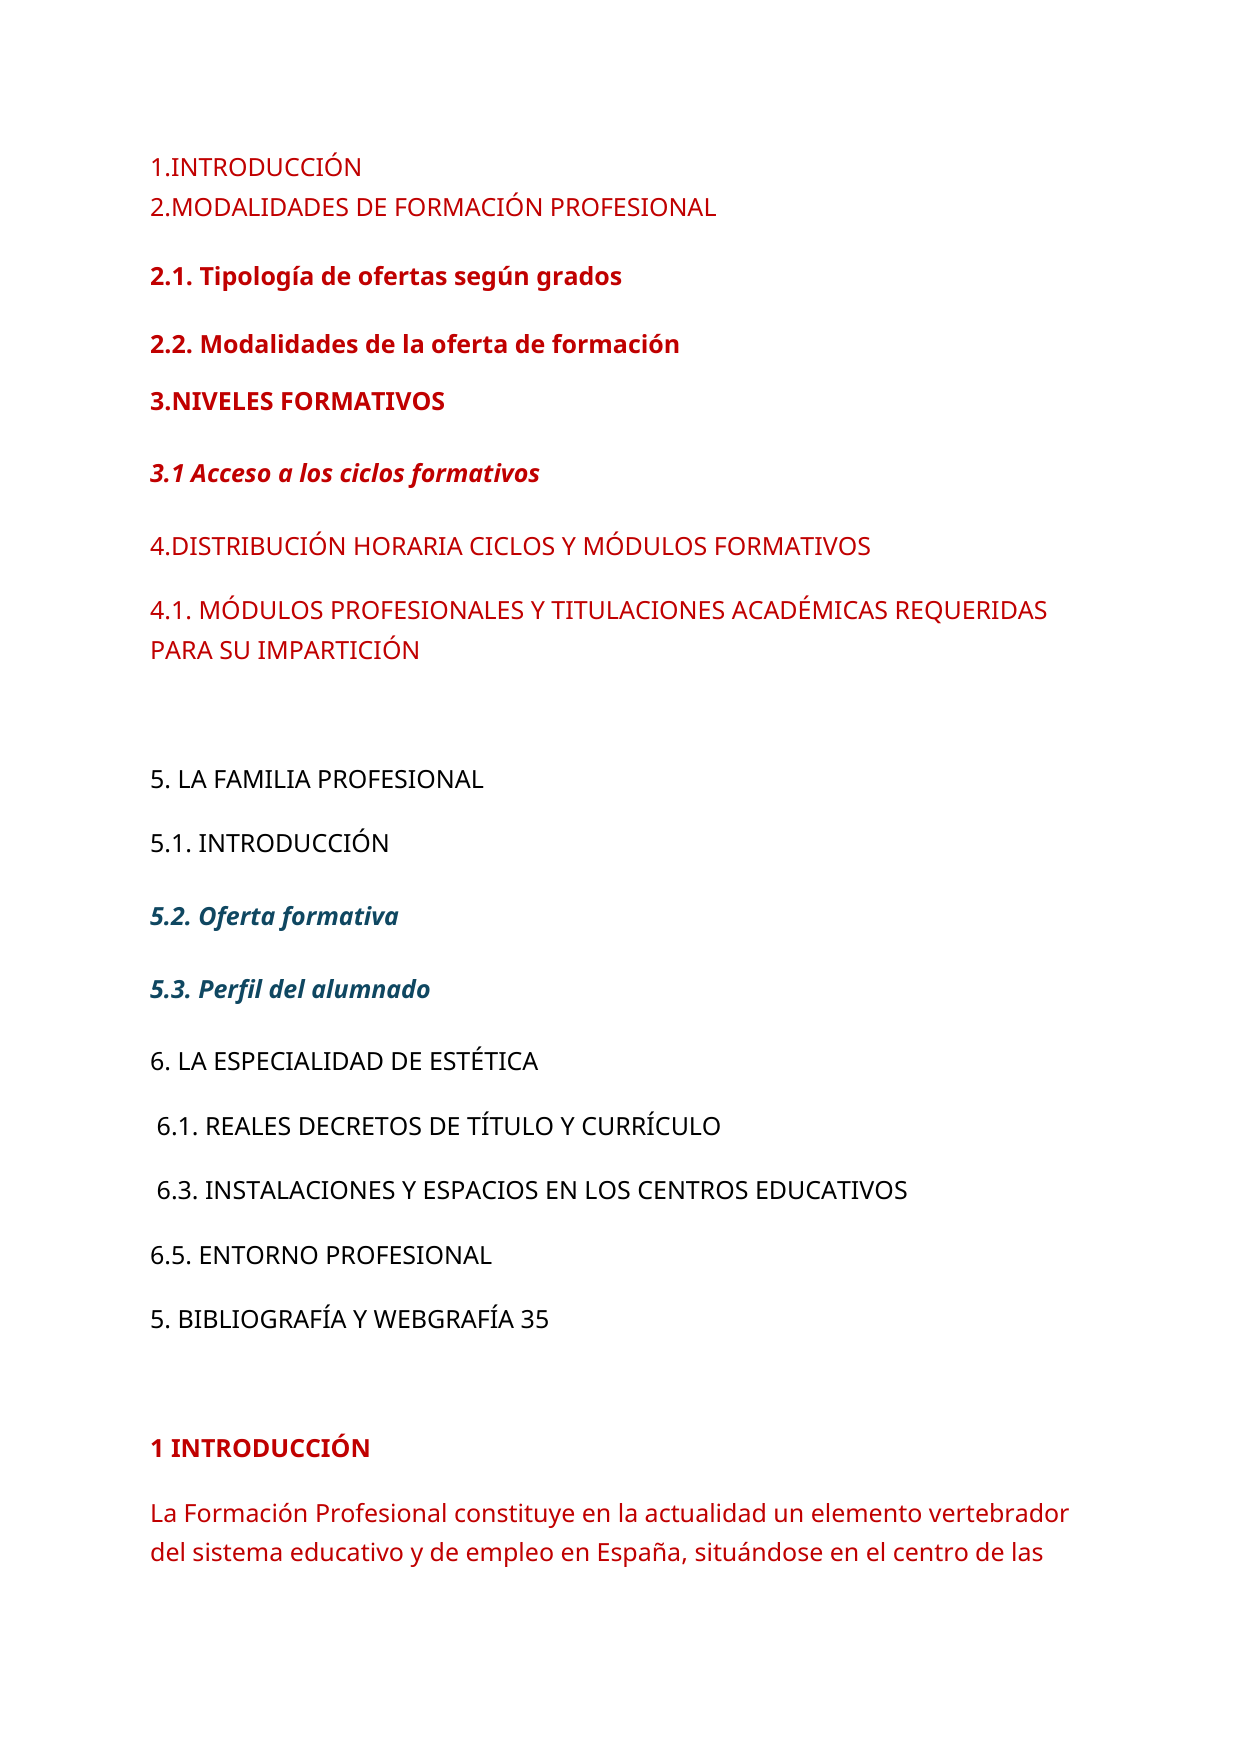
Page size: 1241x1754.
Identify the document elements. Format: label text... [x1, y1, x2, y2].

text 2.2. Modalidades de la oferta de formación [150, 327, 1090, 361]
text 4.1. MÓDULOS PROFESIONALES Y TITULACIONES ACADÉMICAS REQUERIDAS PARA SU IMPARTICIÓN [150, 593, 1090, 667]
text 5.1. INTRODUCCIÓN [150, 826, 1090, 860]
text 2.1. Tipología de ofertas según grados [150, 258, 1090, 292]
text 2.MODALIDADES DE FORMACIÓN PROFESIONAL [150, 189, 1090, 223]
text 6.3. INSTALACIONES Y ESPACIOS EN LOS CENTROS EDUCATIVOS [150, 1173, 1090, 1207]
subtitle 3.1 Acceso a los ciclos formativos [150, 456, 1090, 490]
text 6. LA ESPECIALIDAD DE ESTÉTICA [150, 1044, 1090, 1078]
text 6.1. REALES DECRETOS DE TÍTULO Y CURRÍCULO [150, 1108, 1090, 1143]
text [150, 1495, 1090, 1569]
text 5. LA FAMILIA PROFESIONAL [150, 761, 1090, 796]
text 1.INTRODUCCIÓN [150, 150, 1090, 184]
text 4.DISTRIBUCIÓN HORARIA CICLOS Y MÓDULOS FORMATIVOS [150, 528, 1090, 563]
text 3.NIVELES FORMATIVOS [150, 383, 1090, 417]
subtitle 5.2. Oferta formativa [150, 899, 1090, 933]
text 1 INTRODUCCIÓN [150, 1431, 1090, 1465]
subtitle 5.3. Perfil del alumnado [150, 971, 1090, 1005]
text 6.5. ENTORNO PROFESIONAL [150, 1237, 1090, 1272]
text 5. BIBLIOGRAFÍA Y WEBGRAFÍA 35 [150, 1302, 1090, 1336]
